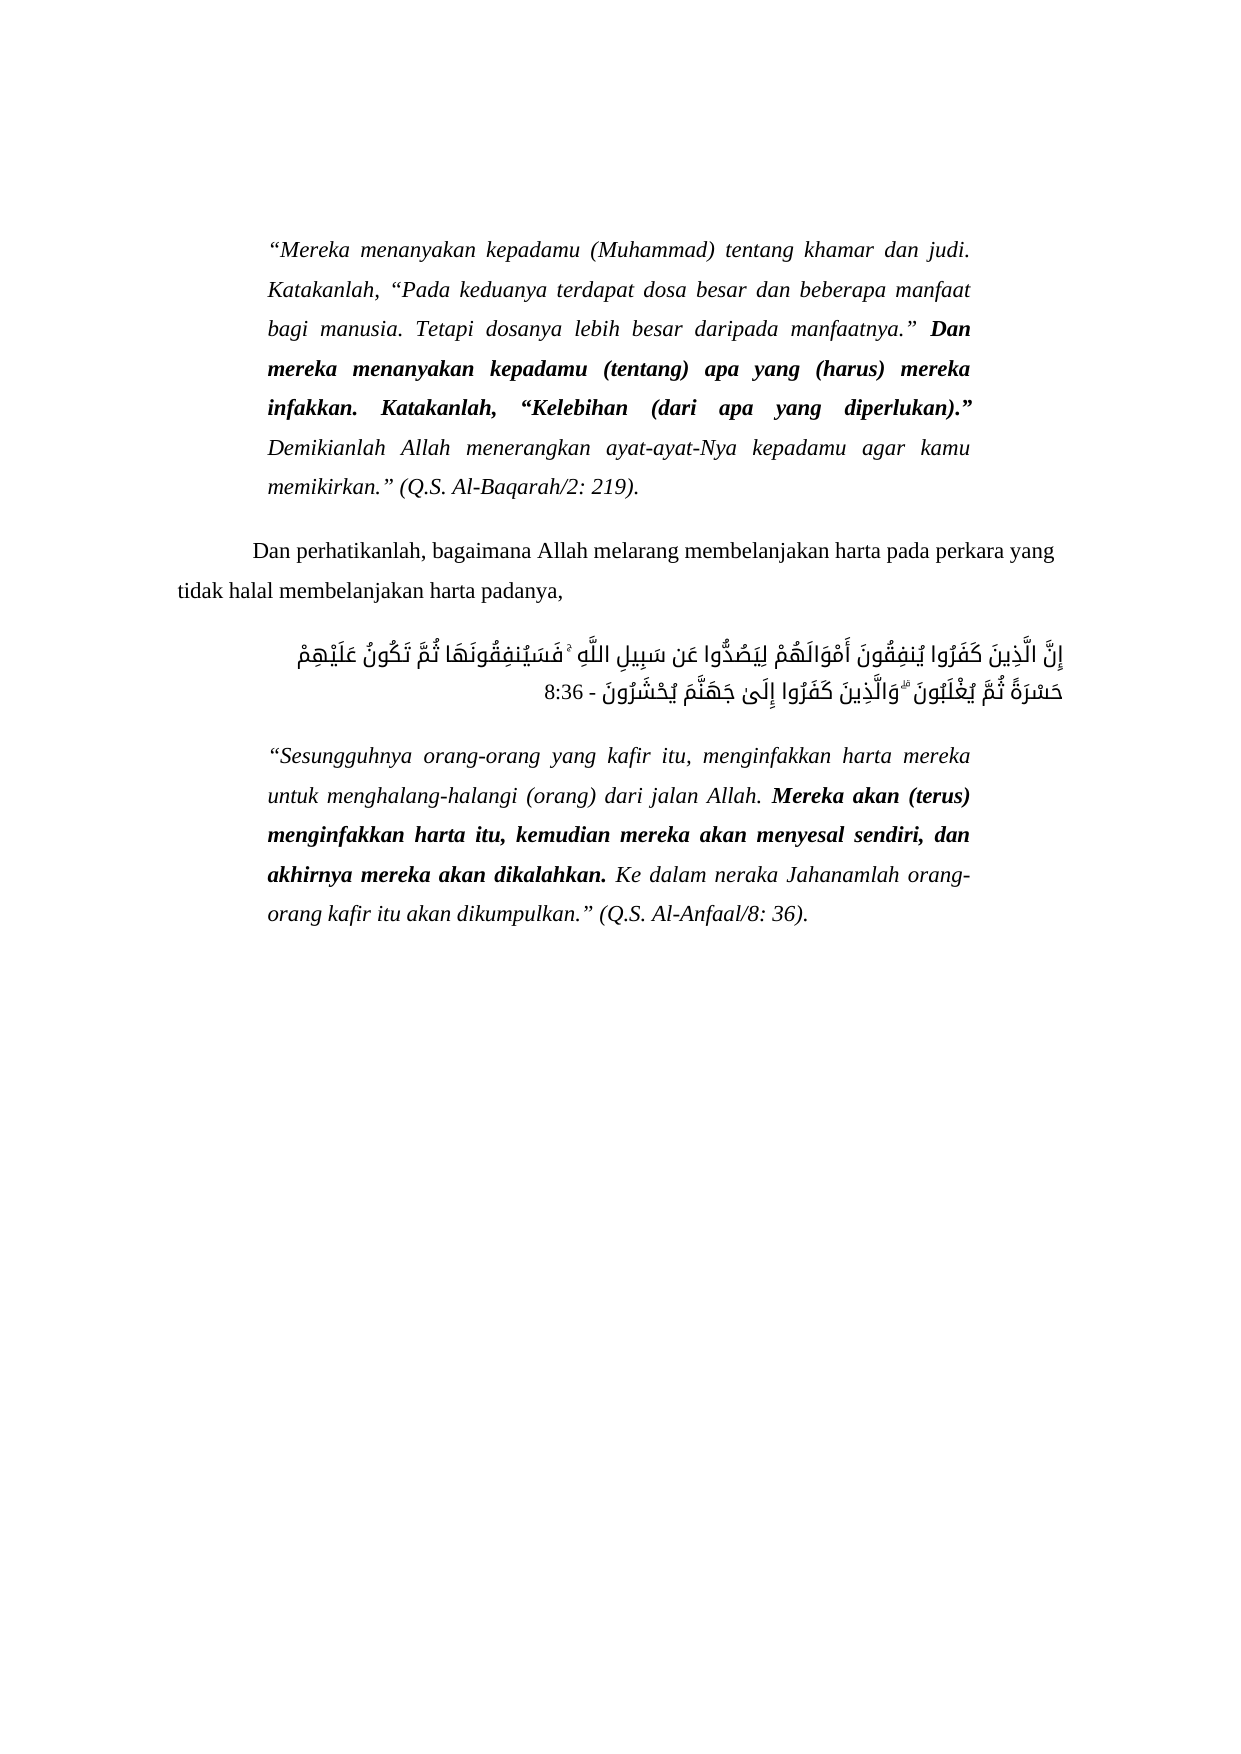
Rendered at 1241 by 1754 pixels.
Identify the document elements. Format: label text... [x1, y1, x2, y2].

text إِنَّ الَّذِينَ كَفَرُوا يُنفِقُونَ أَمْوَالَهُمْ لِيَصُدُّوا عَن سَبِيلِ اللَّهِ ۚ فَسَيُنفِقُونَهَا ثُمَّ تَكُونُ عَلَيْهِمْ حَسْرَةً ثُمَّ يُغْلَبُونَ ۗ وَالَّذِينَ كَفَرُوا إِلَىٰ جَهَنَّمَ يُحْشَرُونَ - 8:36 [177, 642, 1063, 704]
text “Mereka menanyakan kepadamu (Muhammad) tentang khamar dan judi. Katakanlah, “Pada keduanya terdapat dosa besar dan beberapa manfaat bagi manusia. Tetapi dosanya lebih besar daripada manfaatnya.” Dan mereka menanyakan kepadamu (tentang) apa yang (harus) mereka infakkan. Katakanlah, “Kelebihan (dari apa yang diperlukan).” Demikianlah Allah menerangkan ayat-ayat-Nya kepadamu agar kamu memikirkan.” (Q.S. Al-Baqarah/2: 219). [267, 236, 973, 499]
text “Sesungguhnya orang-orang yang kafir itu, menginfakkan harta mereka untuk menghalang-halangi (orang) dari jalan Allah. Mereka akan (terus) menginfakkan harta itu, kemudian mereka akan menyesal sendiri, dan akhirnya mereka akan dikalahkan. Ke dalam neraka Jahanamlah orang-orang kafir itu akan dikumpulkan.” (Q.S. Al-Anfaal/8: 36). [267, 742, 973, 926]
text Dan perhatikanlah, bagaimana Allah melarang membelanjakan harta pada perkara yang tidak halal membelanjakan harta padanya, [177, 538, 1063, 603]
